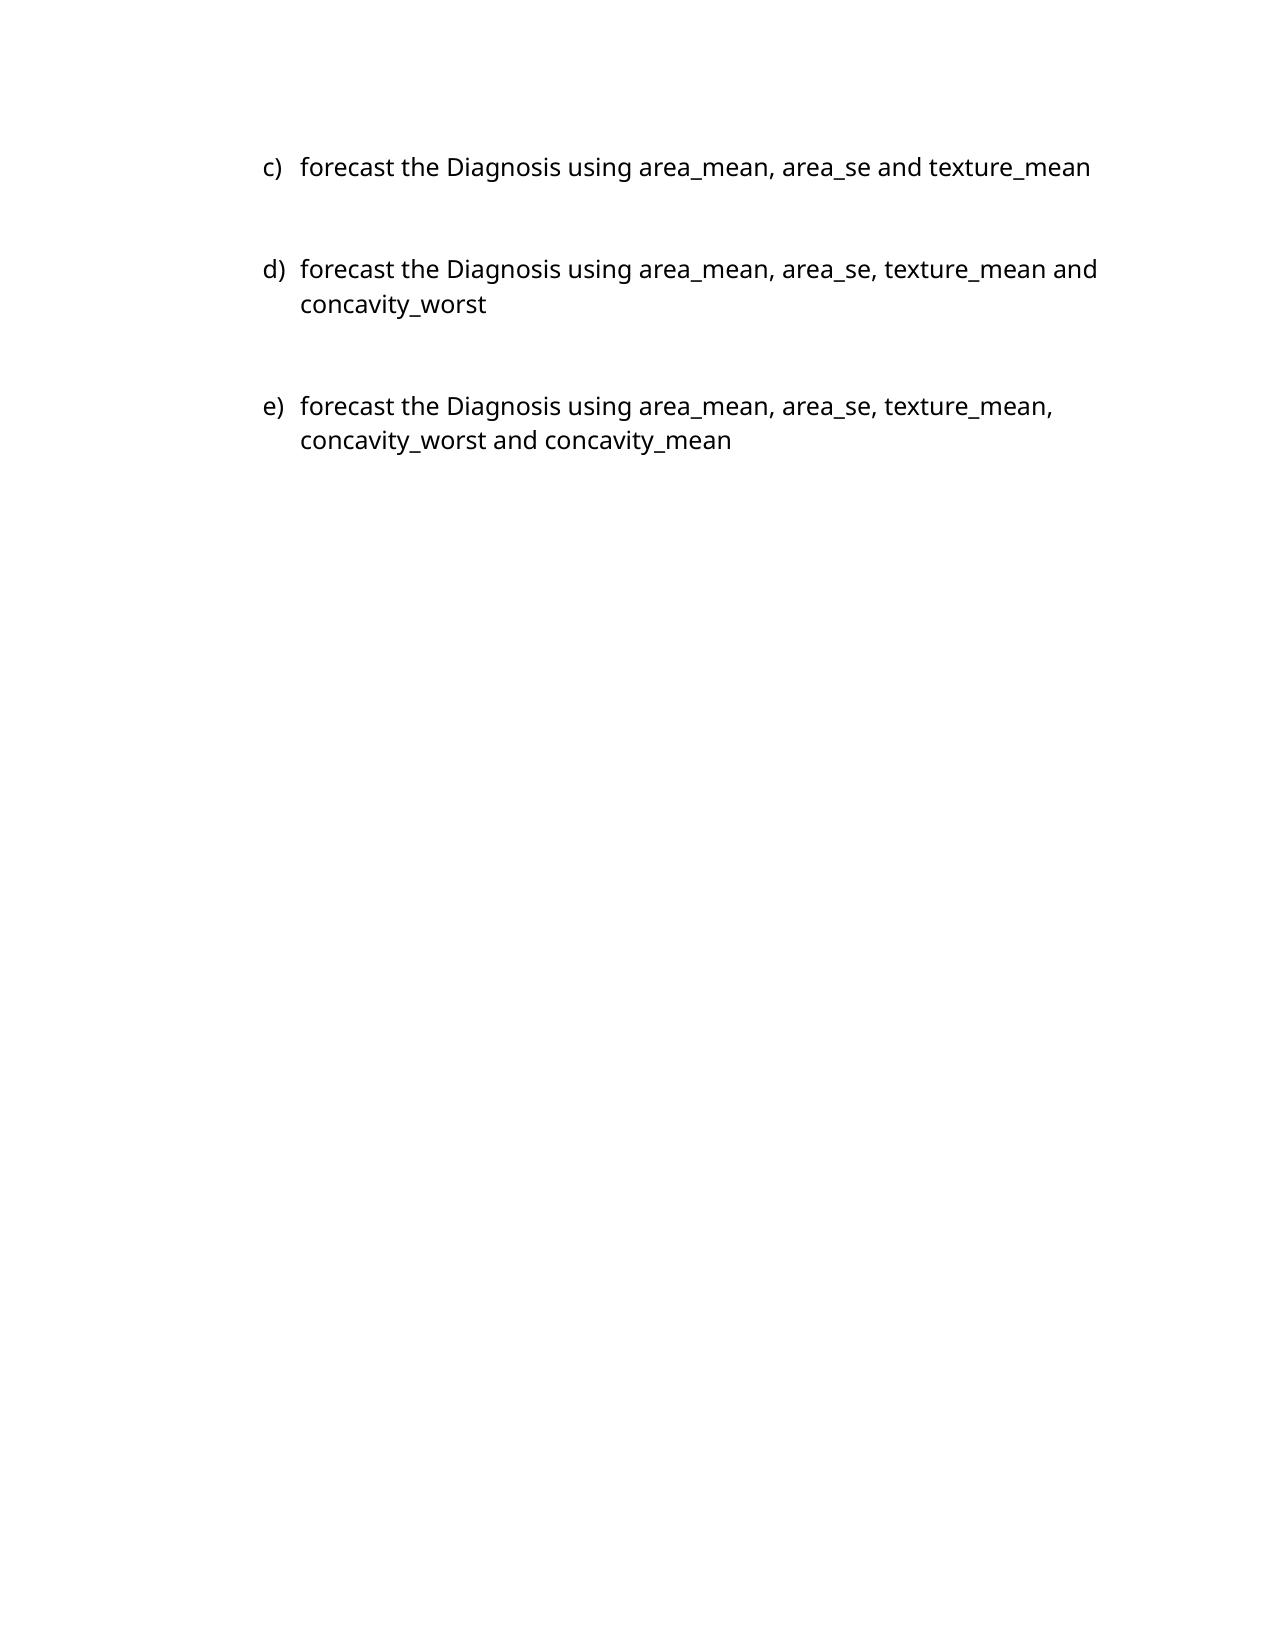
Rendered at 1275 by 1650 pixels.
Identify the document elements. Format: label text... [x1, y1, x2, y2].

list forecast the Diagnosis using area_mean, area_se, texture_mean and concavity_worst [262, 252, 1125, 320]
list forecast the Diagnosis using area_mean, area_se and texture_mean [262, 150, 1125, 184]
list forecast the Diagnosis using area_mean, area_se, texture_mean, concavity_worst and concavity_mean [262, 388, 1125, 457]
